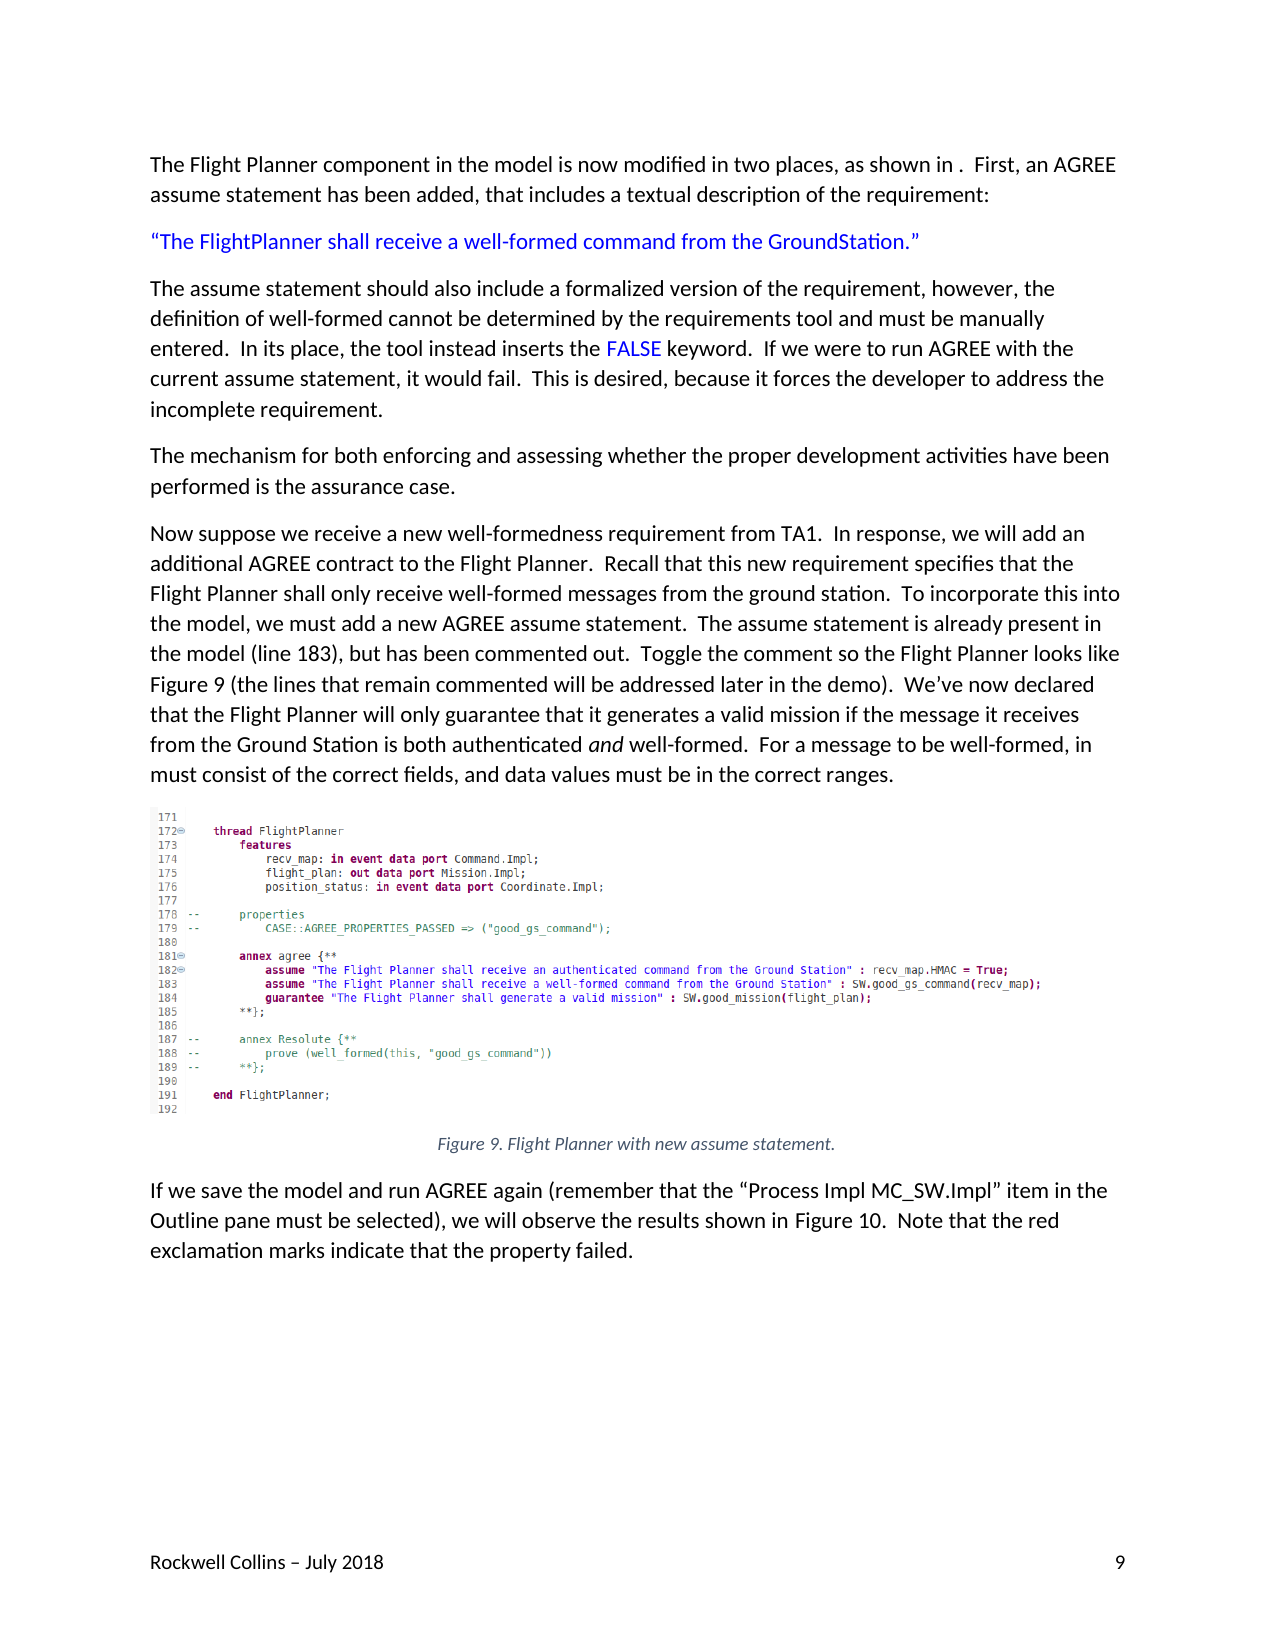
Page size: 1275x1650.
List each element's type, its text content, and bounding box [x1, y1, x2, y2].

text “The FlightPlanner shall receive a well-formed command from the GroundStation.” [150, 227, 1125, 255]
picture [150, 807, 1125, 1114]
text If we save the model and run AGREE again (remember that the “Process Impl MC_SW.Impl” item in the Outline pane must be selected), we will observe the results shown in Figure 10. Note that the red exclamation marks indicate that the property failed. [150, 1176, 1125, 1264]
text Now suppose we receive a new well-formedness requirement from TA1. In response, we will add an additional AGREE contract to the Flight Planner. Recall that this new requirement specifies that the Flight Planner shall only receive well-formed messages from the ground station. To incorporate this into the model, we must add a new AGREE assume statement. The assume statement is already present in the model (line 183), but has been commented out. Toggle the comment so the Flight Planner looks like Figure 9 (the lines that remain commented will be addressed later in the demo). We’ve now declared that the Flight Planner will only guarantee that it generates a valid mission if the message it receives from the Ground Station is both authenticated and well-formed. For a message to be well-formed, in must consist of the correct fields, and data values must be in the correct ranges. [150, 519, 1125, 788]
text The assume statement should also include a formalized version of the requirement, however, the definition of well-formed cannot be determined by the requirements tool and must be manually entered. In its place, the tool instead inserts the FALSE keyword. If we were to run AGREE with the current assume statement, it would fail. This is desired, because it forces the developer to address the incomplete requirement. [150, 274, 1125, 423]
text The mechanism for both enforcing and assessing whether the proper development activities have been performed is the assurance case. [150, 442, 1125, 500]
text The Flight Planner component in the model is now modified in two places, as shown in . First, an AGREE assume statement has been added, that includes a textual description of the requirement: [150, 150, 1125, 208]
text Figure 9. Flight Planner with new assume statement. [150, 1132, 1125, 1155]
